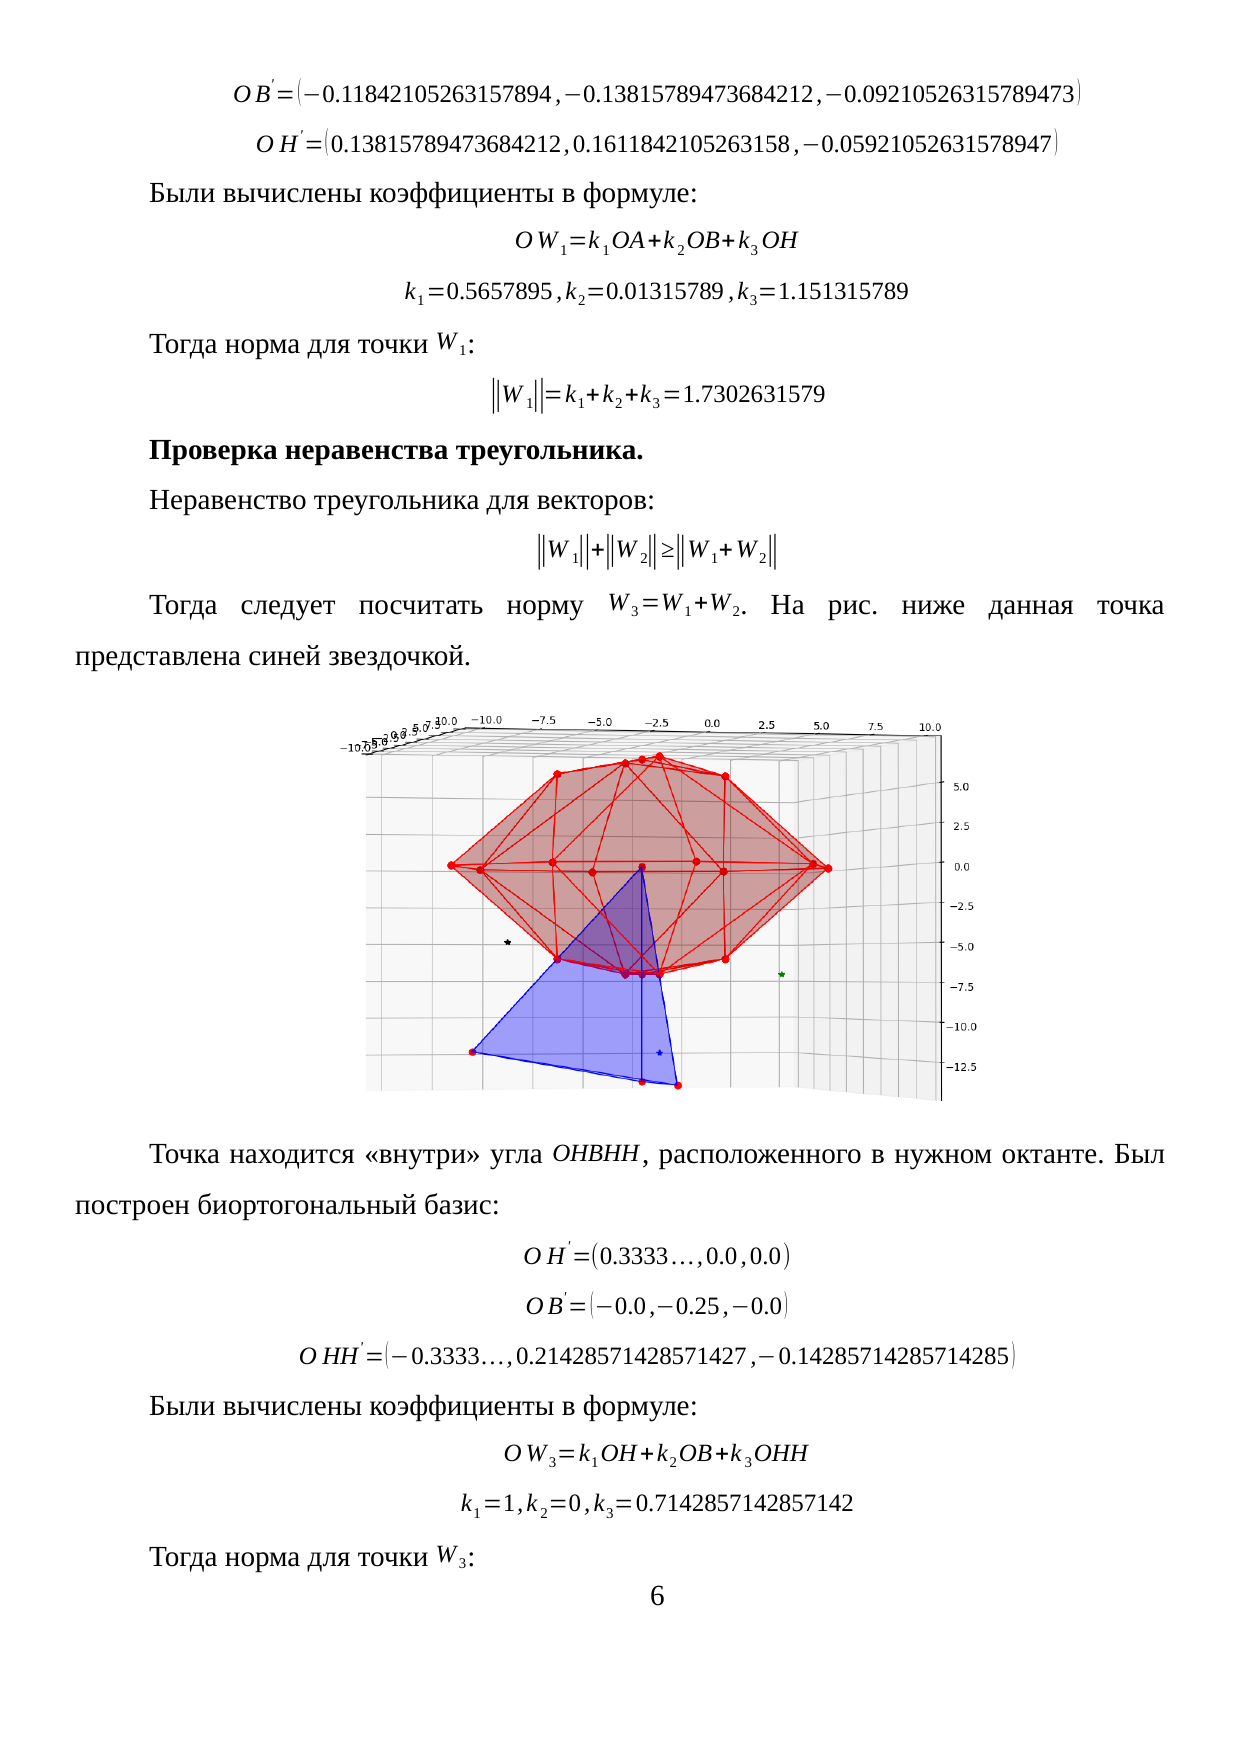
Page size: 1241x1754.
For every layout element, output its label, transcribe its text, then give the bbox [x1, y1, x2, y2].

text Были вычислены коэффициенты в формуле: [75, 1388, 1165, 1422]
text Тогда норма для точки : [75, 327, 1165, 360]
subtitle Проверка неравенства треугольника. [75, 432, 1165, 465]
text Тогда норма для точки : [75, 1539, 1165, 1573]
text Тогда следует посчитать норму . На рис. ниже данная точка представлена синей звездочкой. [75, 587, 1165, 671]
text Неравенство треугольника для векторов: [75, 482, 1165, 516]
text Точка находится «внутри» угла , расположенного в нужном октанте. Был построен биортогональный базис: [75, 1137, 1165, 1221]
text Были вычислены коэффициенты в формуле: [75, 176, 1165, 209]
picture [307, 688, 1007, 1120]
